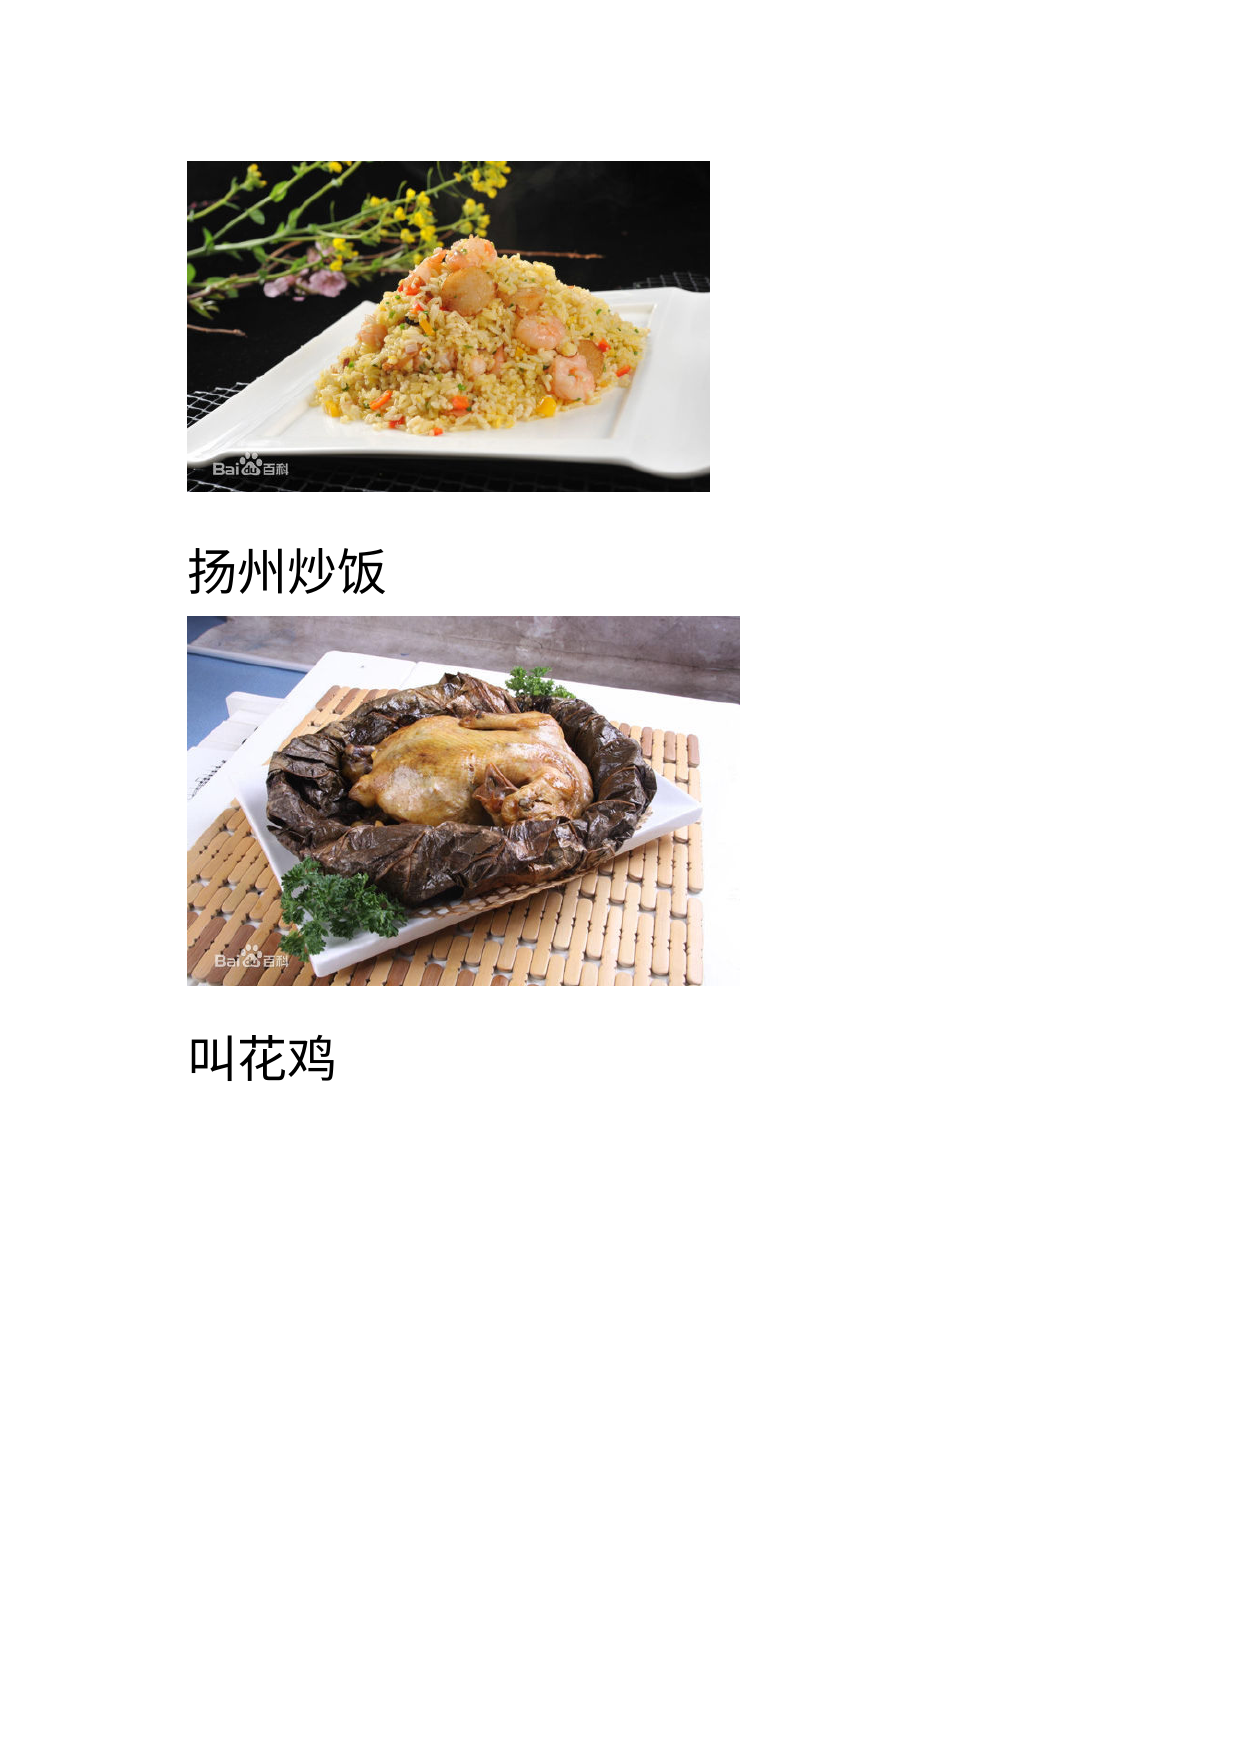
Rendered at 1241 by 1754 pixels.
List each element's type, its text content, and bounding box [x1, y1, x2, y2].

picture [187, 161, 710, 492]
text 扬州炒饭 [187, 519, 1053, 617]
text 叫花鸡 [187, 1007, 1053, 1104]
picture [187, 616, 740, 986]
